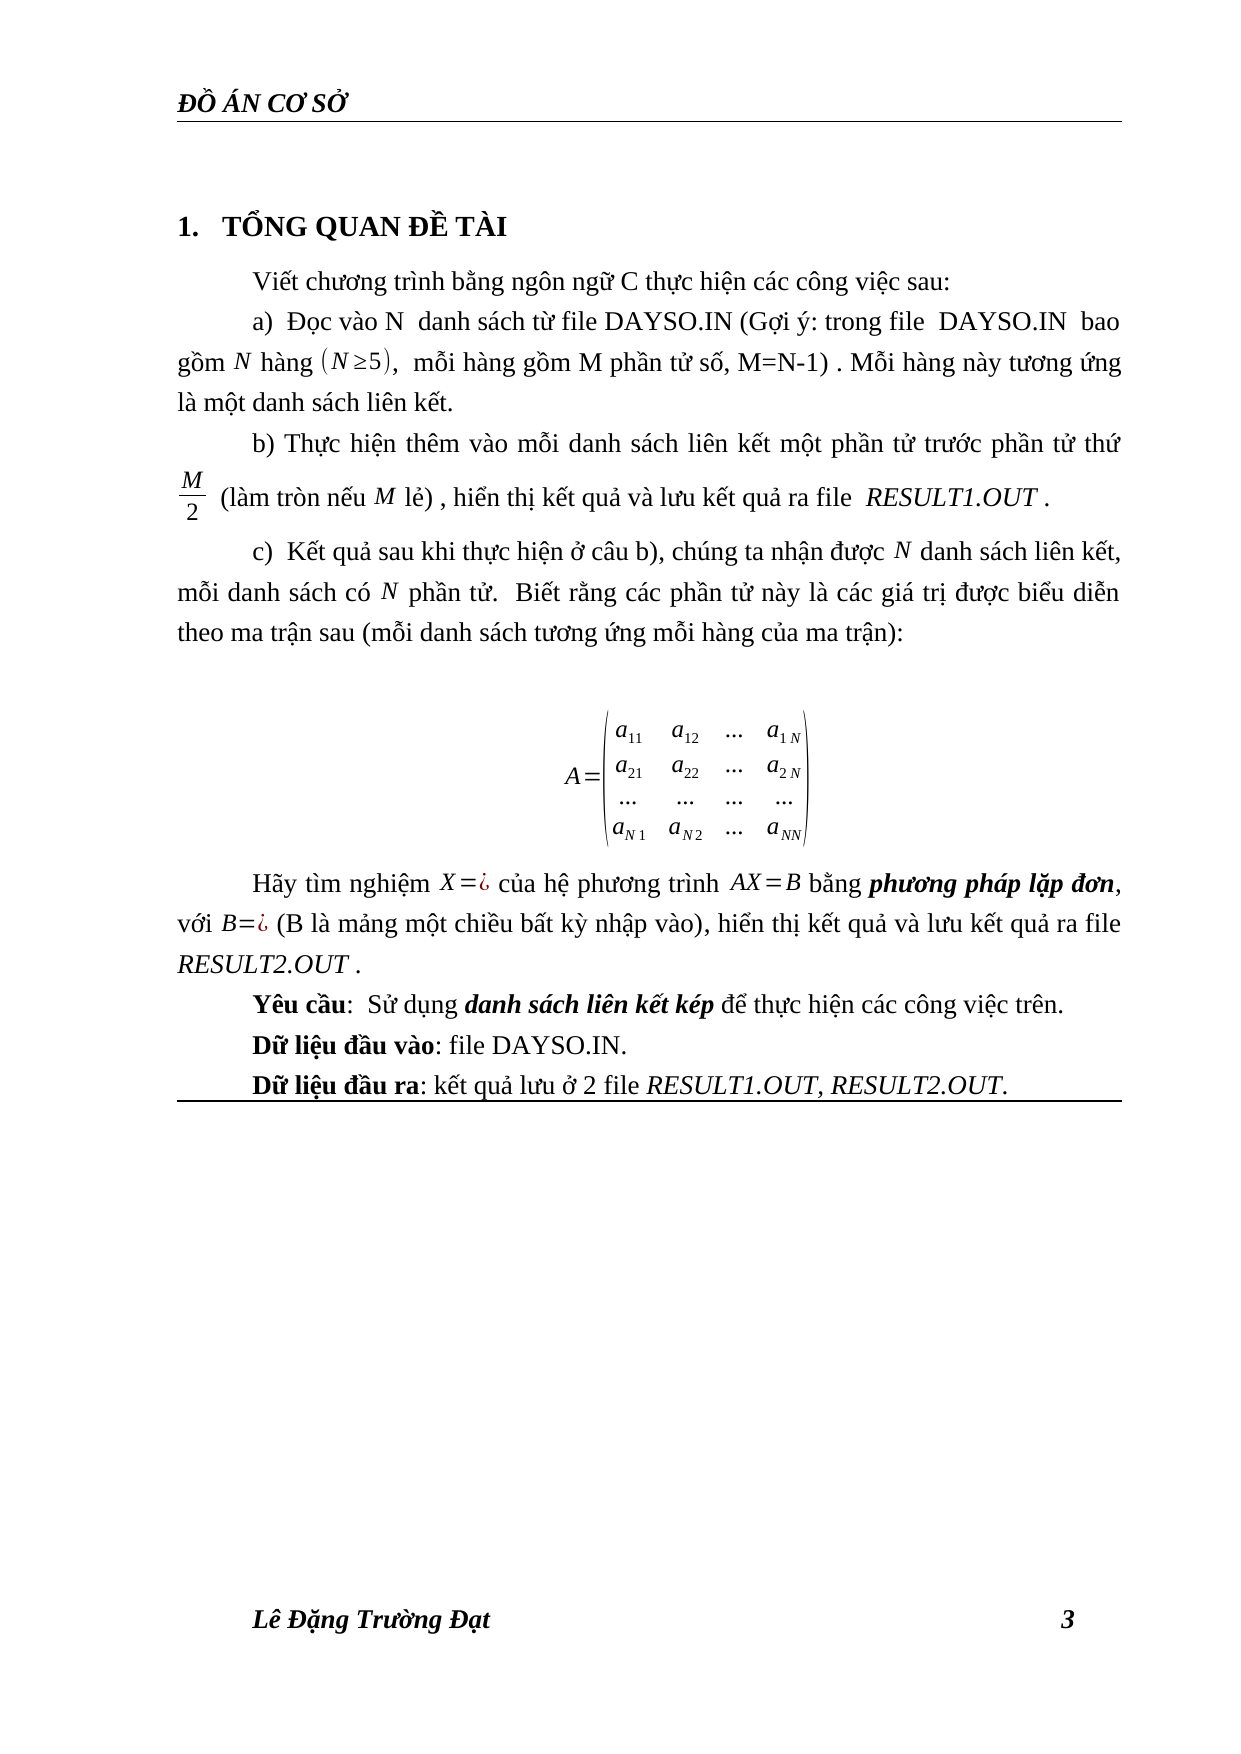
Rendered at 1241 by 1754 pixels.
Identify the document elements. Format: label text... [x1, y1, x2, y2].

text Hãy tìm nghiệm của hệ phương trình bằng phương pháp lặp đơn, với (B là mảng một chiều bất kỳ nhập vào), hiển thị kết quả và lưu kết quả ra file RESULT2.OUT . [177, 867, 1122, 979]
text c) Kết quả sau khi thực hiện ở câu b), chúng ta nhận được danh sách liên kết, mỗi danh sách có phần tử. Biết rằng các phần tử này là các giá trị được biểu diễn theo ma trận sau (mỗi danh sách tương ứng mỗi hàng của ma trận): [177, 535, 1122, 647]
text Dữ liệu đầu vào: file DAYSO.IN. [177, 1029, 1122, 1060]
text Viết chương trình bằng ngôn ngữ C thực hiện các công việc sau: [177, 265, 1122, 296]
text Yêu cầu: Sử dụng danh sách liên kết kép để thực hiện các công việc trên. [177, 988, 1122, 1019]
text Dữ liệu đầu ra: kết quả lưu ở 2 file RESULT1.OUT, RESULT2.OUT. [177, 1069, 1122, 1100]
text a) Đọc vào N danh sách từ file DAYSO.IN (Gợi ý: trong file DAYSO.IN bao gồm hàng , mỗi hàng gồm M phần tử số, M=N-1) . Mỗi hàng này tương ứng là một danh sách liên kết. [177, 305, 1122, 417]
text b) Thực hiện thêm vào mỗi danh sách liên kết một phần tử trước phần tử thứ (làm tròn nếu lẻ) , hiển thị kết quả và lưu kết quả ra file RESULT1.OUT . [177, 427, 1122, 526]
subtitle TỔNG QUAN ĐỀ TÀI [177, 209, 1122, 242]
